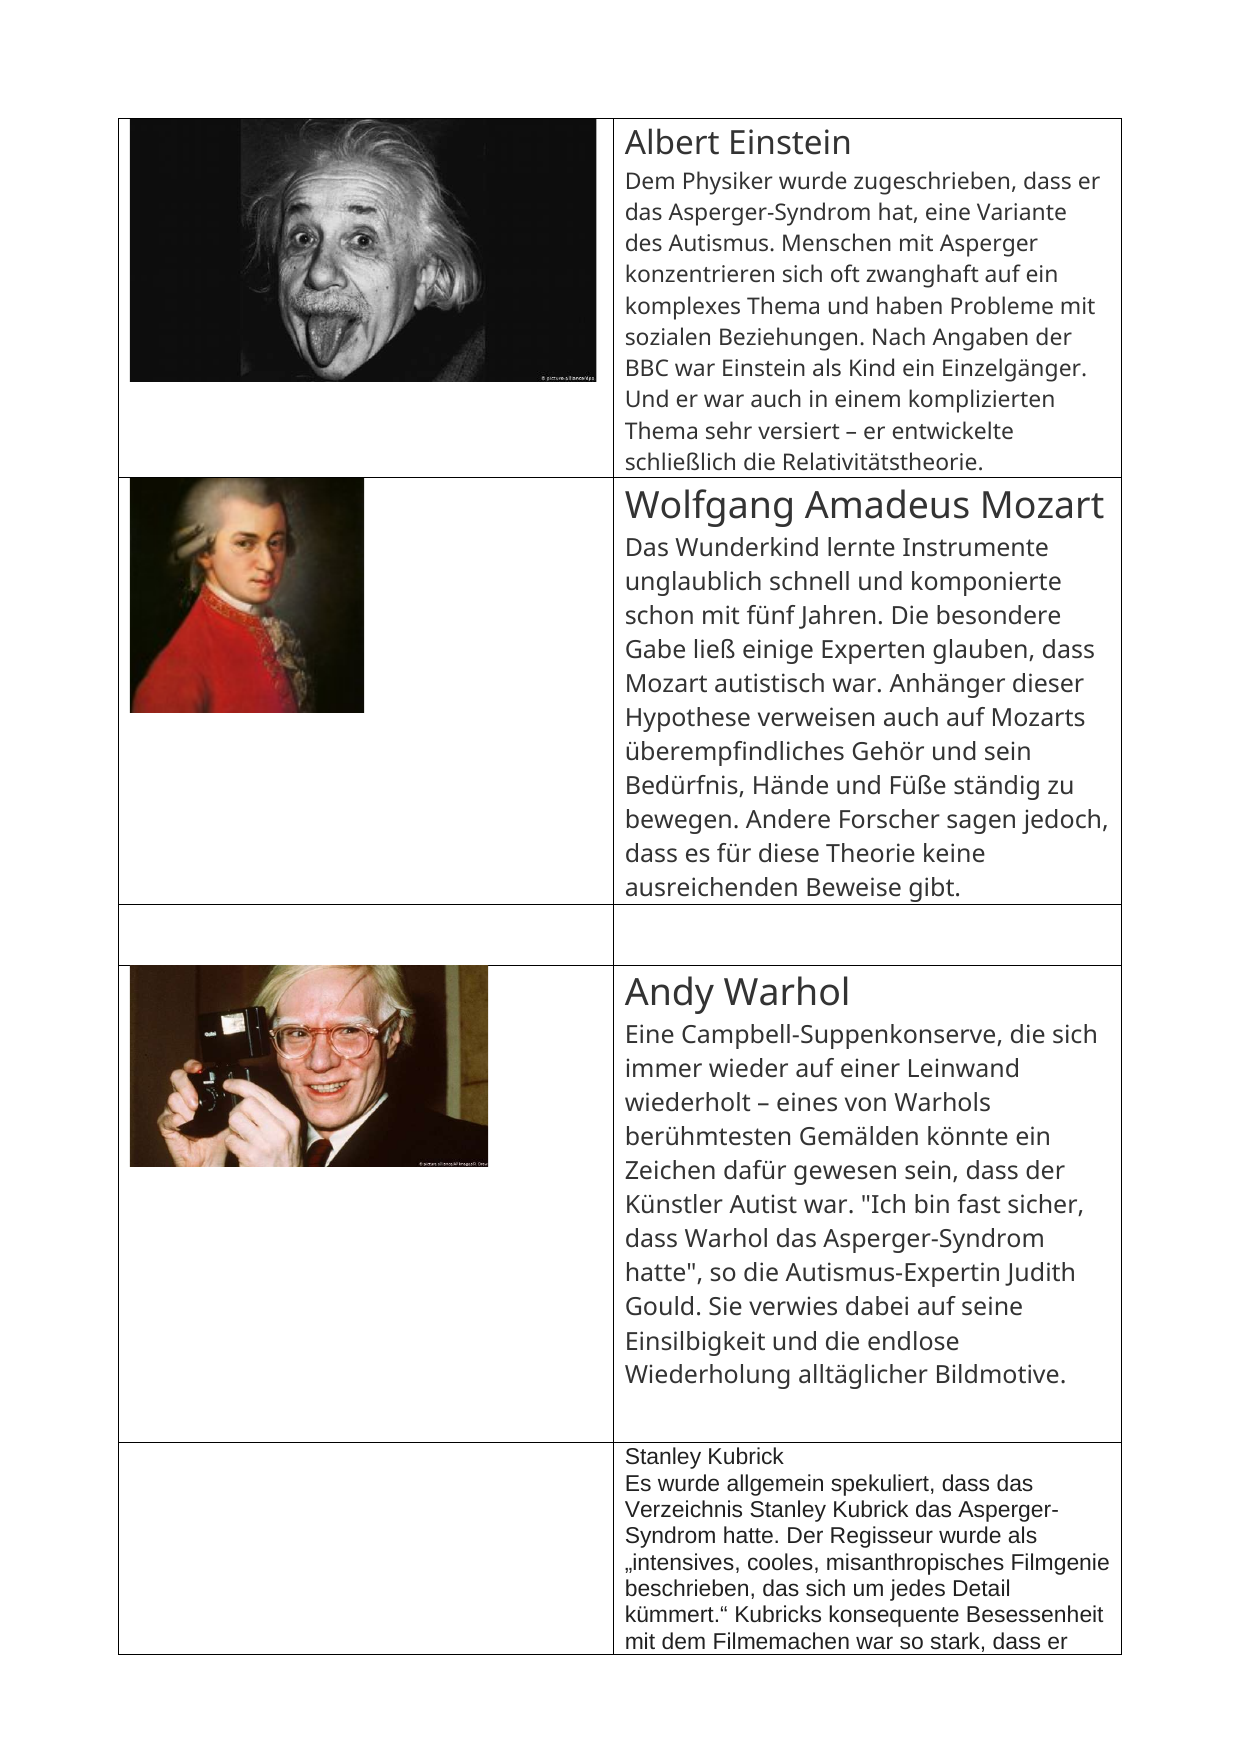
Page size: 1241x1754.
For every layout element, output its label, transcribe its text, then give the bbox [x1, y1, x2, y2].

picture [129, 478, 365, 713]
table_cell [119, 478, 613, 904]
table_cell [614, 905, 1121, 964]
picture [129, 965, 489, 1167]
picture [129, 119, 597, 382]
table_cell [119, 119, 613, 477]
table_cell [119, 1443, 613, 1654]
table_cell [119, 966, 613, 1442]
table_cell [614, 1443, 1121, 1654]
table_cell [119, 905, 613, 964]
table_cell Andy Warhol Eine Campbell-Suppenkonserve, die sich immer wieder auf einer Leinwand wiederholt – eines von Warhols berühmtesten Gemälden könnte ein Zeichen dafür gewesen sein, dass der Künstler Autist war. "Ich bin fast sicher, dass Warhol das Asperger-Syndrom hatte", so die Autismus-Expertin Judith Gould. Sie verwies dabei auf seine Einsilbigkeit und die endlose Wiederholung alltäglicher Bildmotive. [614, 966, 1121, 1442]
table_cell Albert Einstein Dem Physiker wurde zugeschrieben, dass er das Asperger-Syndrom hat, eine Variante des Autismus. Menschen mit Asperger konzentrieren sich oft zwanghaft auf ein komplexes Thema und haben Probleme mit sozialen Beziehungen. Nach Angaben der BBC war Einstein als Kind ein Einzelgänger. Und er war auch in einem komplizierten Thema sehr versiert – er entwickelte schließlich die Relativitätstheorie. [614, 119, 1121, 477]
table_cell Wolfgang Amadeus Mozart Das Wunderkind lernte Instrumente unglaublich schnell und komponierte schon mit fünf Jahren. Die besondere Gabe ließ einige Experten glauben, dass Mozart autistisch war. Anhänger dieser Hypothese verweisen auch auf Mozarts überempfindliches Gehör und sein Bedürfnis, Hände und Füße ständig zu bewegen. Andere Forscher sagen jedoch, dass es für diese Theorie keine ausreichenden Beweise gibt. [614, 478, 1121, 904]
